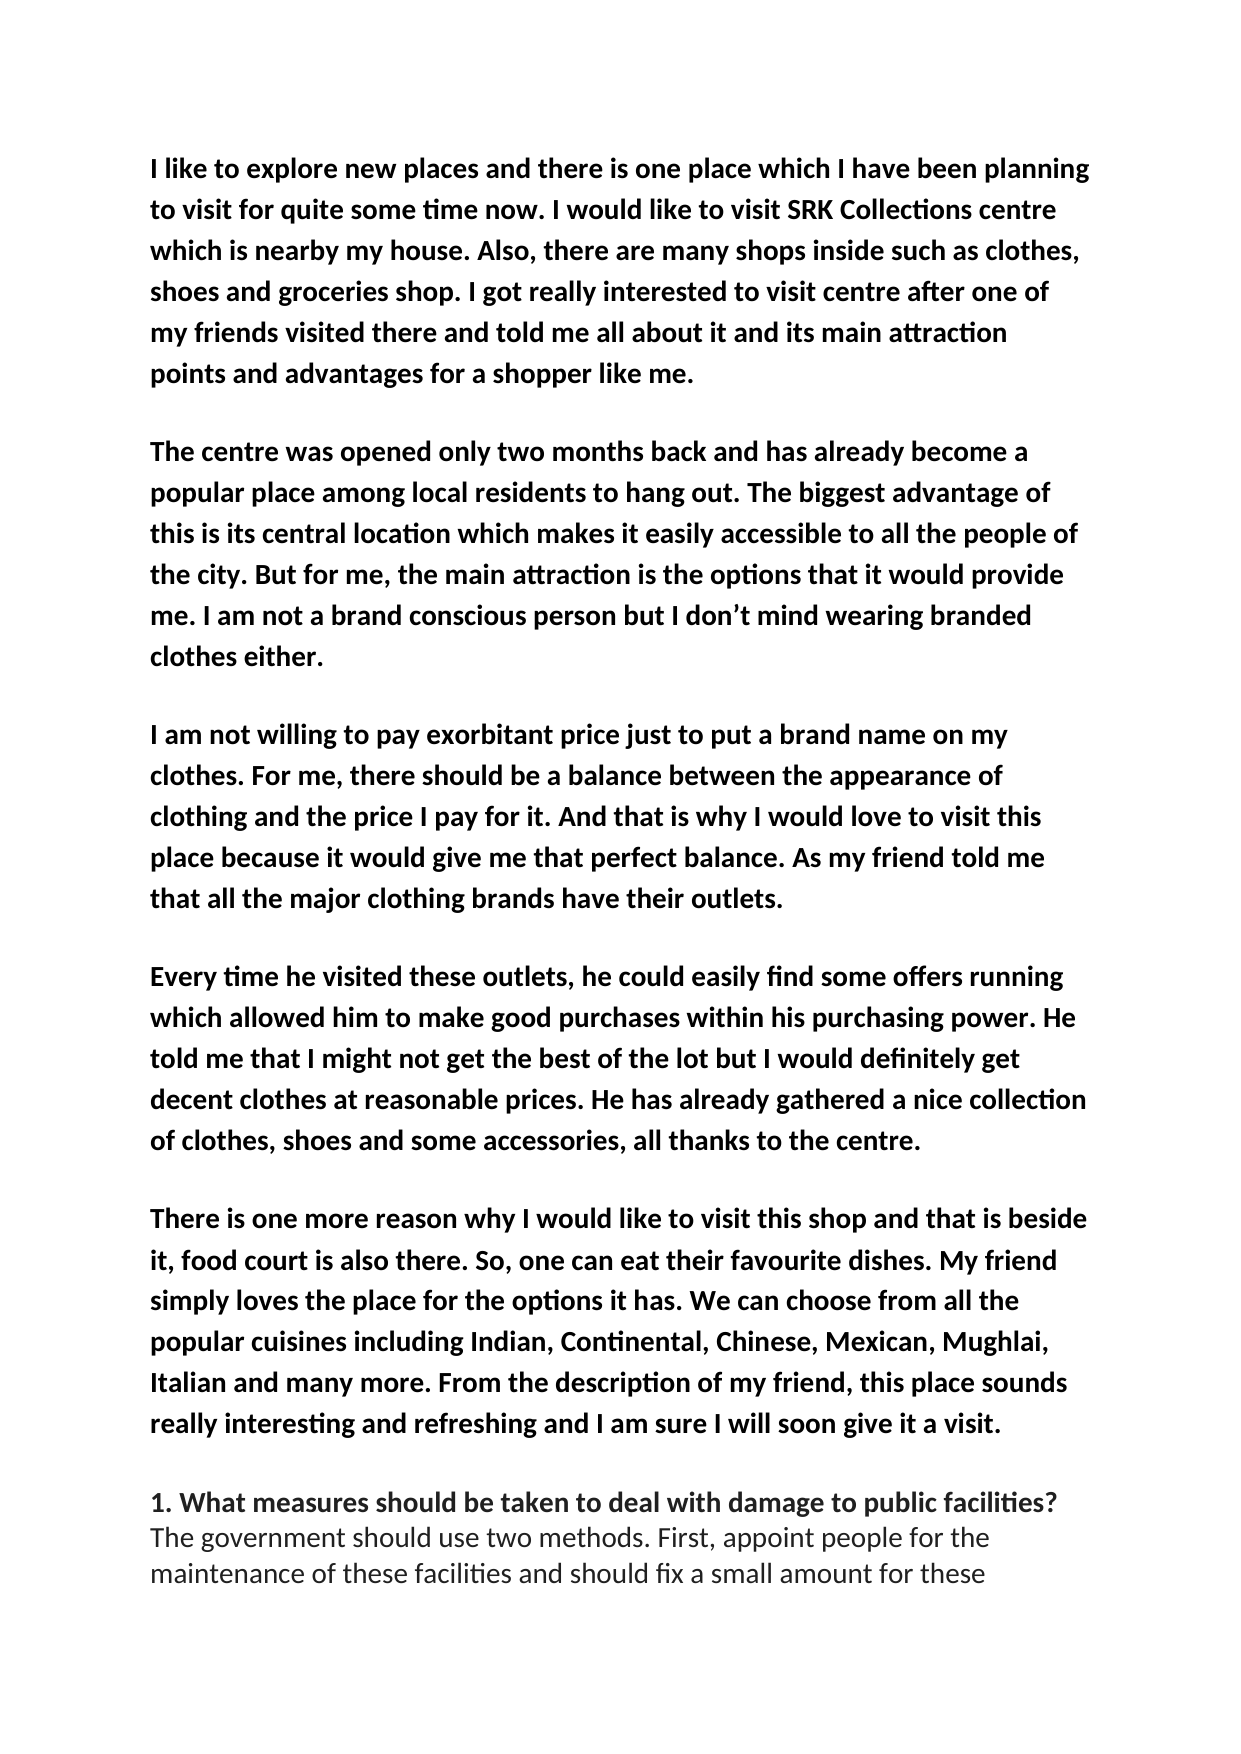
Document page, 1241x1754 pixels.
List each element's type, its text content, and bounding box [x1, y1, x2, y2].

text I like to explore new places and there is one place which I have been planning to visit for quite some time now. I would like to visit SRK Collections centre which is nearby my house. Also, there are many shops inside such as clothes, shoes and groceries shop. I got really interested to visit centre after one of my friends visited there and told me all about it and its main attraction points and advantages for a shopper like me. [150, 150, 1090, 390]
text There is one more reason why I would like to visit this shop and that is beside it, food court is also there. So, one can eat their favourite dishes. My friend simply loves the place for the options it has. We can choose from all the popular cuisines including Indian, Continental, Chinese, Mexican, Mughlai, Italian and many more. From the description of my friend, this place sounds really interesting and refreshing and I am sure I will soon give it a visit. [150, 1201, 1090, 1441]
text Every time he visited these outlets, he could easily find some offers running which allowed him to make good purchases within his purchasing power. He told me that I might not get the best of the lot but I would definitely get decent clothes at reasonable prices. He has already gathered a nice collection of clothes, shoes and some accessories, all thanks to the centre. [150, 958, 1090, 1158]
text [150, 1484, 1090, 1591]
text The centre was opened only two months back and has already become a popular place among local residents to hang out. The biggest advantage of this is its central location which makes it easily accessible to all the people of the city. But for me, the main attraction is the options that it would provide me. I am not a brand conscious person but I don’t mind wearing branded clothes either. [150, 433, 1090, 673]
text I am not willing to pay exorbitant price just to put a brand name on my clothes. For me, there should be a balance between the appearance of clothing and the price I pay for it. And that is why I would love to visit this place because it would give me that perfect balance. As my friend told me that all the major clothing brands have their outlets. [150, 716, 1090, 916]
